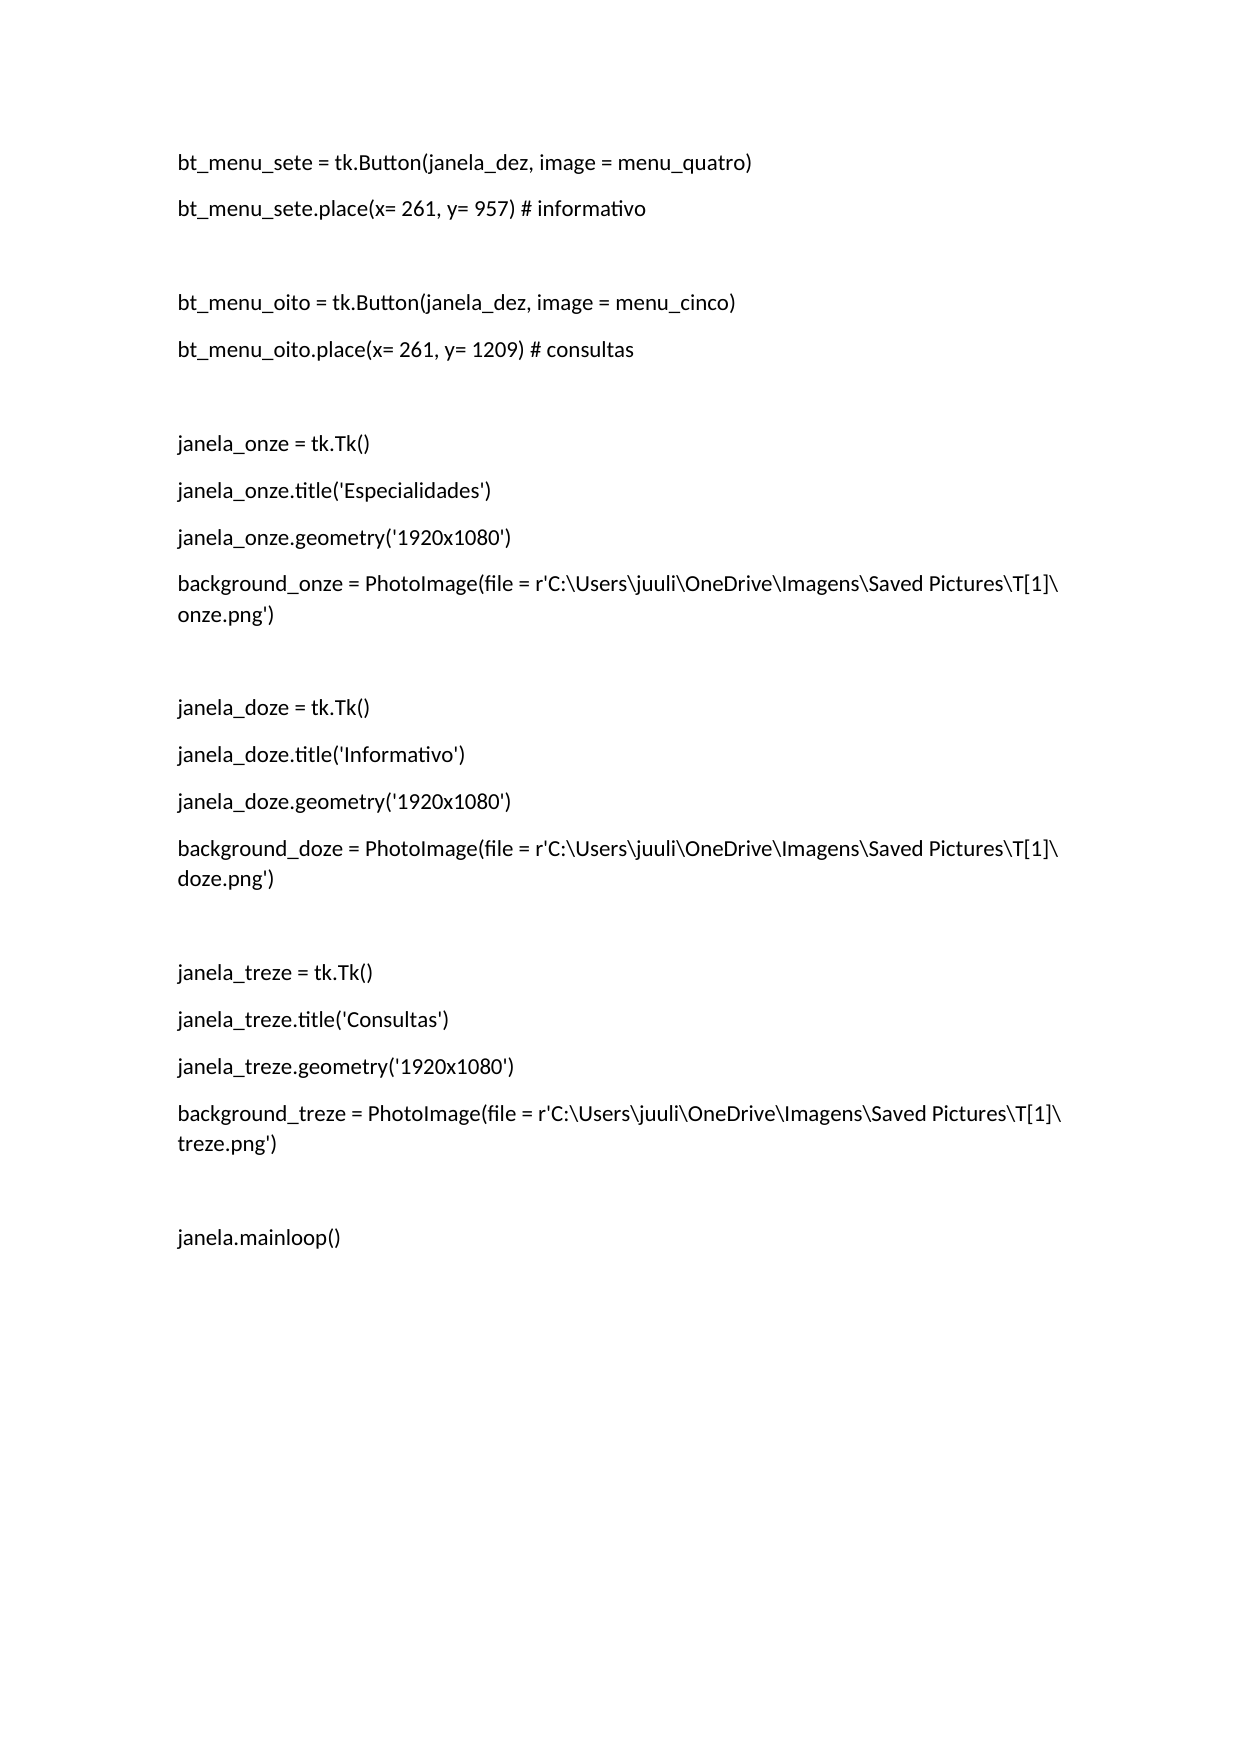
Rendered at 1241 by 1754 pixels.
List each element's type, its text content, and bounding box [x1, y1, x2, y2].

text background_treze = PhotoImage(file = r'C:\Users\juuli\OneDrive\Imagens\Saved Pictures\T[1]\treze.png') [177, 1099, 1063, 1157]
text bt_menu_sete.place(x= 261, y= 957) # informativo [177, 194, 1063, 222]
text janela_treze.title('Consultas') [177, 1005, 1063, 1033]
text janela_onze.title('Especialidades') [177, 476, 1063, 504]
text janela.mainloop() [177, 1223, 1063, 1251]
text janela_doze.title('Informativo') [177, 740, 1063, 768]
text janela_onze.geometry('1920x1080') [177, 523, 1063, 551]
text janela_treze.geometry('1920x1080') [177, 1052, 1063, 1080]
text janela_treze = tk.Tk() [177, 958, 1063, 986]
text background_onze = PhotoImage(file = r'C:\Users\juuli\OneDrive\Imagens\Saved Pictures\T[1]\onze.png') [177, 569, 1063, 628]
text bt_menu_oito.place(x= 261, y= 1209) # consultas [177, 335, 1063, 363]
text bt_menu_sete = tk.Button(janela_dez, image = menu_quatro) [177, 148, 1063, 176]
text janela_onze = tk.Tk() [177, 429, 1063, 457]
text janela_doze = tk.Tk() [177, 693, 1063, 721]
text background_doze = PhotoImage(file = r'C:\Users\juuli\OneDrive\Imagens\Saved Pictures\T[1]\doze.png') [177, 834, 1063, 892]
text janela_doze.geometry('1920x1080') [177, 787, 1063, 815]
text bt_menu_oito = tk.Button(janela_dez, image = menu_cinco) [177, 288, 1063, 316]
